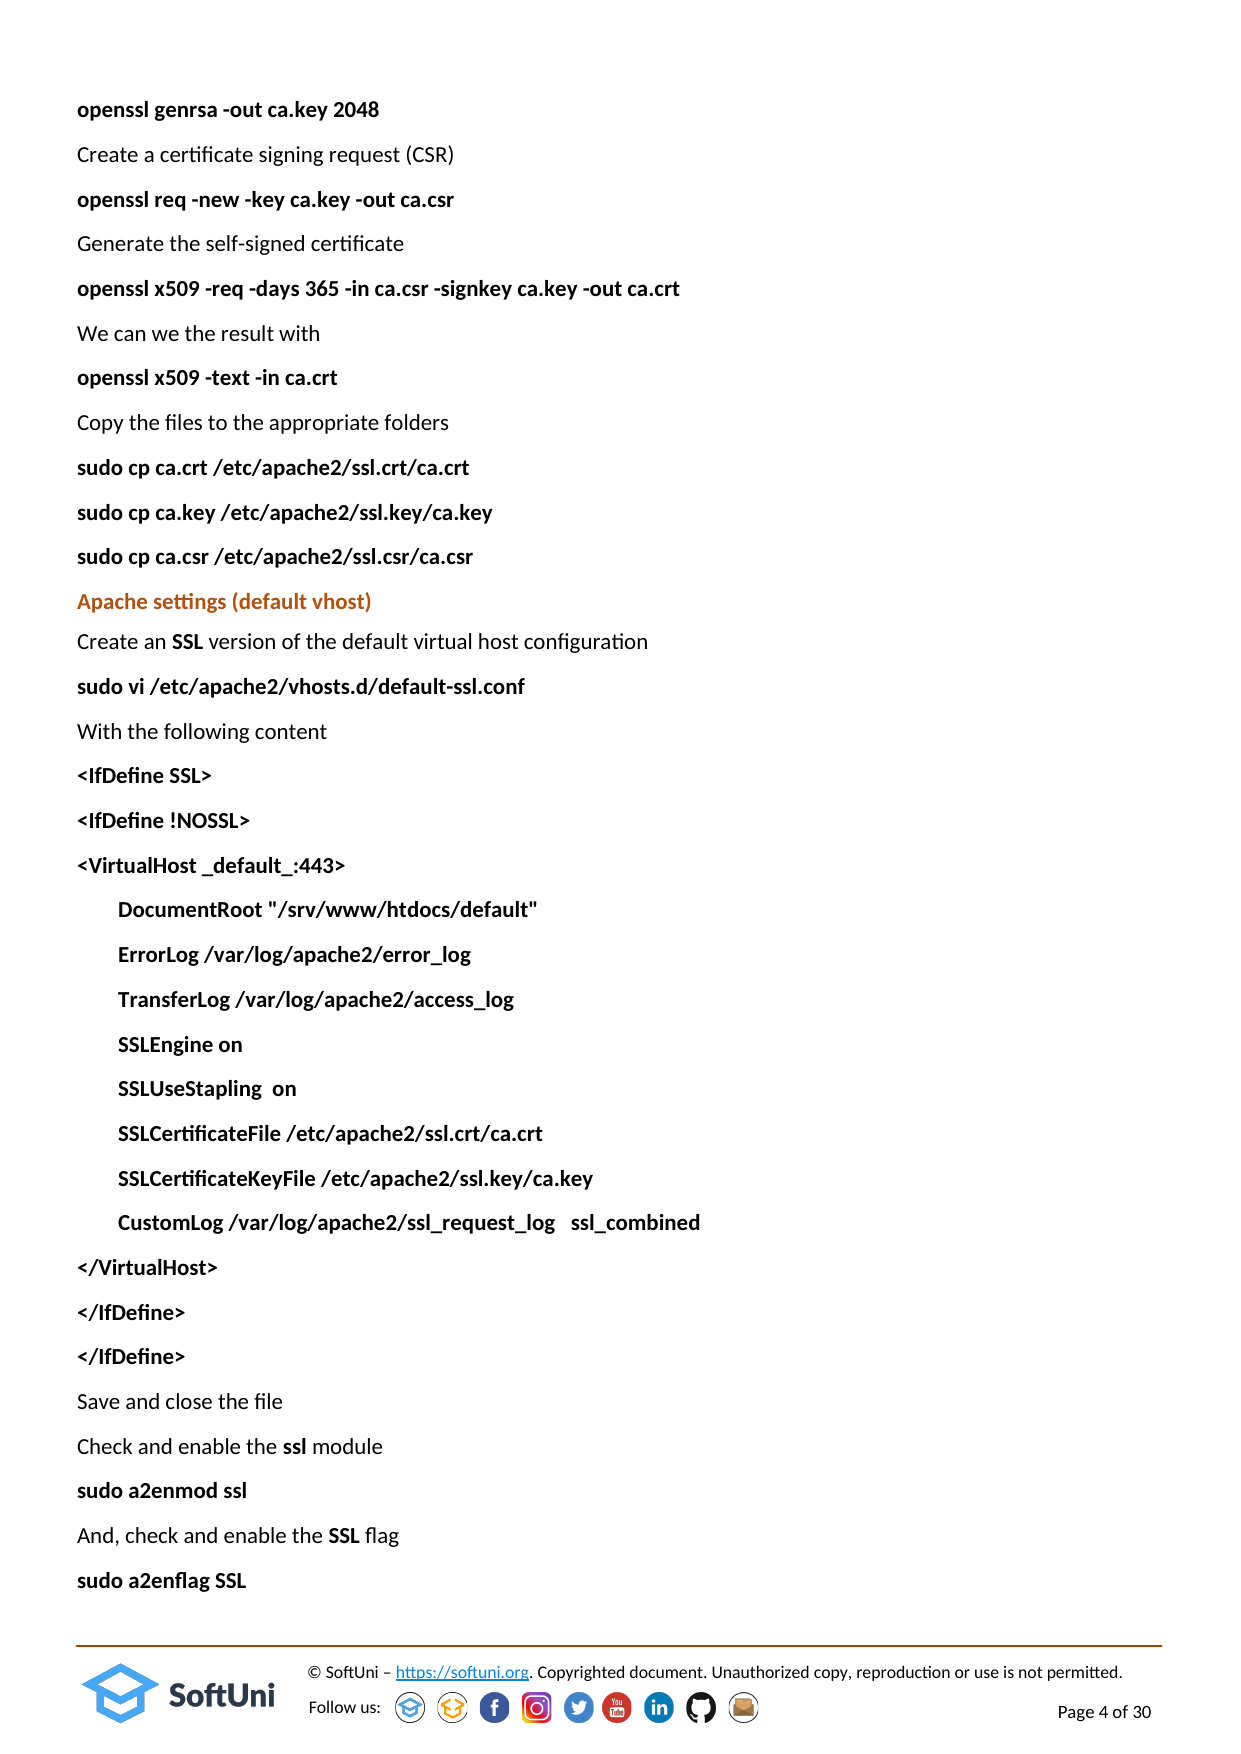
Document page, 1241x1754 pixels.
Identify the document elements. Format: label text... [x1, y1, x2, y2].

text Copy the files to the appropriate folders [77, 408, 1163, 436]
text ErrorLog /var/log/apache2/error_log [77, 940, 1163, 968]
text </VirtualHost> [77, 1253, 1163, 1281]
text sudo cp ca.csr /etc/apache2/ssl.csr/ca.csr [77, 542, 1163, 570]
text SSLCertificateFile /etc/apache2/ssl.crt/ca.crt [77, 1119, 1163, 1147]
text TransferLog /var/log/apache2/access_log [77, 985, 1163, 1013]
text sudo cp ca.crt /etc/apache2/ssl.crt/ca.crt [77, 453, 1163, 481]
text <IfDefine !NOSSL> [77, 806, 1163, 834]
picture [644, 1714, 653, 1723]
text SSLCertificateKeyFile /etc/apache2/ssl.key/ca.key [77, 1164, 1163, 1192]
picture [479, 1692, 510, 1723]
text And, check and enable the SSL flag [77, 1521, 1163, 1549]
text sudo cp ca.key /etc/apache2/ssl.key/ca.key [77, 498, 1163, 526]
picture [602, 1692, 632, 1723]
text </IfDefine> [77, 1298, 1163, 1326]
text Generate the self-signed certificate [77, 229, 1163, 257]
picture [75, 1658, 281, 1729]
picture [728, 1692, 759, 1723]
text SSLUseStapling on [77, 1074, 1163, 1102]
subtitle Apache settings (default vhost) [77, 587, 1163, 615]
picture [522, 1692, 552, 1723]
picture [395, 1692, 425, 1723]
text CustomLog /var/log/apache2/ssl_request_log ssl_combined [77, 1208, 1163, 1236]
text openssl x509 -req -days 365 -in ca.csr -signkey ca.key -out ca.crt [77, 274, 1163, 302]
text Create an SSL version of the default virtual host configuration [77, 627, 1163, 656]
picture [665, 1714, 674, 1723]
text We can we the result with [77, 319, 1163, 347]
text DocumentRoot "/srv/www/htdocs/default" [77, 896, 1163, 924]
picture [437, 1692, 468, 1723]
picture [658, 1705, 667, 1714]
picture [564, 1692, 594, 1723]
text <VirtualHost _default_:443> [77, 851, 1163, 879]
text SSLEngine on [77, 1030, 1163, 1058]
text Create a certificate signing request (CSR) [77, 140, 1163, 168]
text Save and close the file [77, 1387, 1163, 1415]
text sudo a2enflag SSL [77, 1566, 1163, 1594]
text openssl req -new -key ca.key -out ca.csr [77, 185, 1163, 213]
picture [665, 1692, 674, 1701]
text openssl x509 -text -in ca.crt [77, 363, 1163, 392]
text </IfDefine> [77, 1342, 1163, 1371]
text sudo a2enmod ssl [77, 1477, 1163, 1504]
text openssl genrsa -out ca.key 2048 [77, 95, 1163, 123]
picture [644, 1692, 653, 1701]
text <IfDefine SSL> [77, 762, 1163, 789]
text Check and enable the ssl module [77, 1432, 1163, 1460]
picture [686, 1692, 716, 1723]
text sudo vi /etc/apache2/vhosts.d/default-ssl.conf [77, 672, 1163, 700]
text With the following content [77, 717, 1163, 745]
